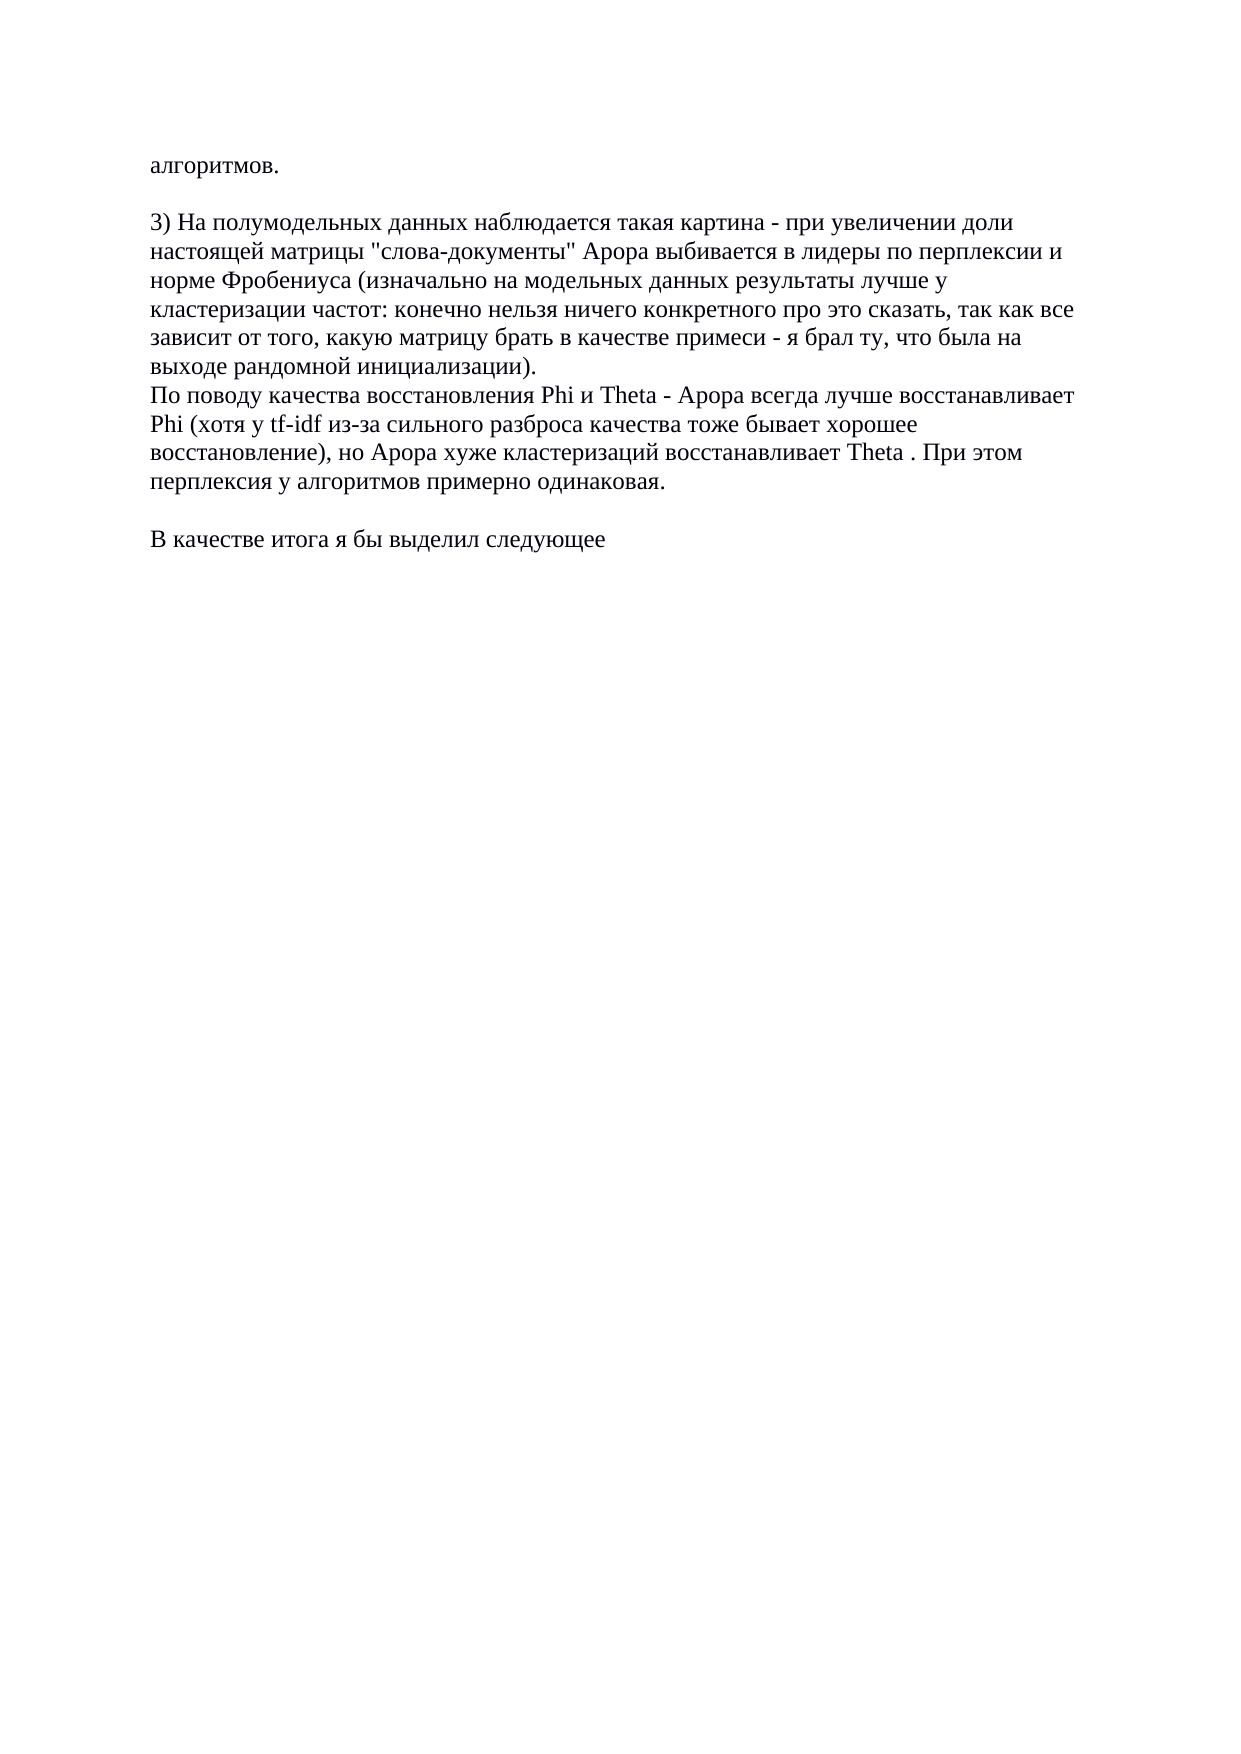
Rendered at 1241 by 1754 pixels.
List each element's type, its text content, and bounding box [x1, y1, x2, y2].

text 3) На полумодельных данных наблюдается такая картина - при увеличении доли настоящей матрицы "слова-документы" Арора выбивается в лидеры по перплексии и норме Фробениуса (изначально на модельных данных результаты лучше у кластеризации частот: конечно нельзя ничего конкретного про это сказать, так как все зависит от того, какую матрицу брать в качестве примеси - я брал ту, что была на выходе рандомной инициализации). [150, 207, 1090, 380]
text В качестве итога я бы выделил следующее [150, 524, 1090, 552]
text По поводу качества восстановления Phi и Theta - Арора всегда лучше восстанавливает Phi (хотя у tf-idf из-за сильного разброса качества тоже бывает хорошее восстановление), но Арора хуже кластеризаций восстанавливает Theta . При этом перплексия у алгоритмов примерно одинаковая. [150, 380, 1090, 495]
